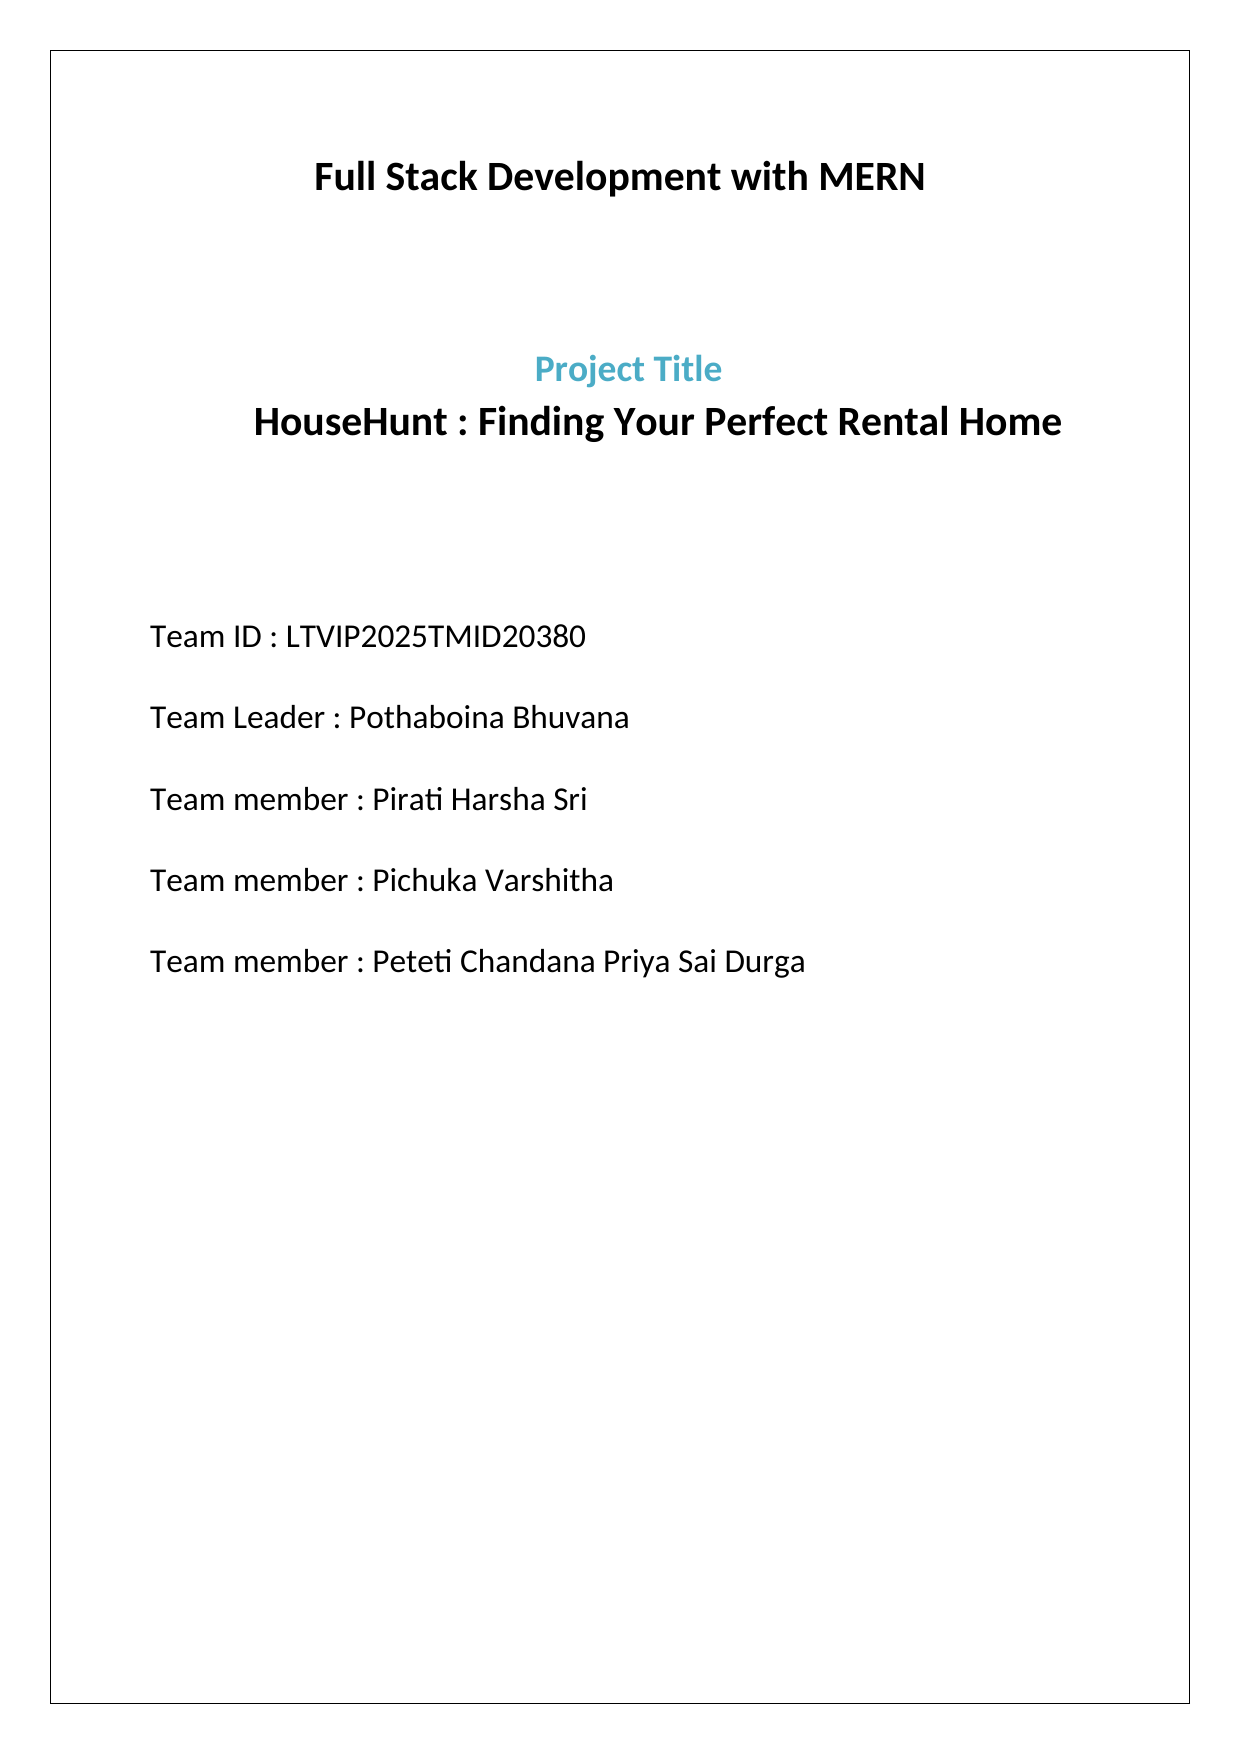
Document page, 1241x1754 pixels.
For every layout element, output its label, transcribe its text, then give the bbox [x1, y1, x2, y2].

text Full Stack Development with MERN [150, 150, 1090, 201]
text Team ID : LTVIP2025TMID20380 [150, 614, 1090, 655]
text Team member : Peteti Chandana Priya Sai Durga [150, 940, 1090, 981]
text Project Title [450, 345, 1090, 391]
text Team member : Pichuka Varshitha [150, 859, 1090, 900]
text HouseHunt : Finding Your Perfect Rental Home [150, 395, 1090, 446]
text Team Leader : Pothaboina Bhuvana [150, 696, 1090, 737]
text Team member : Pirati Harsha Sri [150, 777, 1090, 818]
